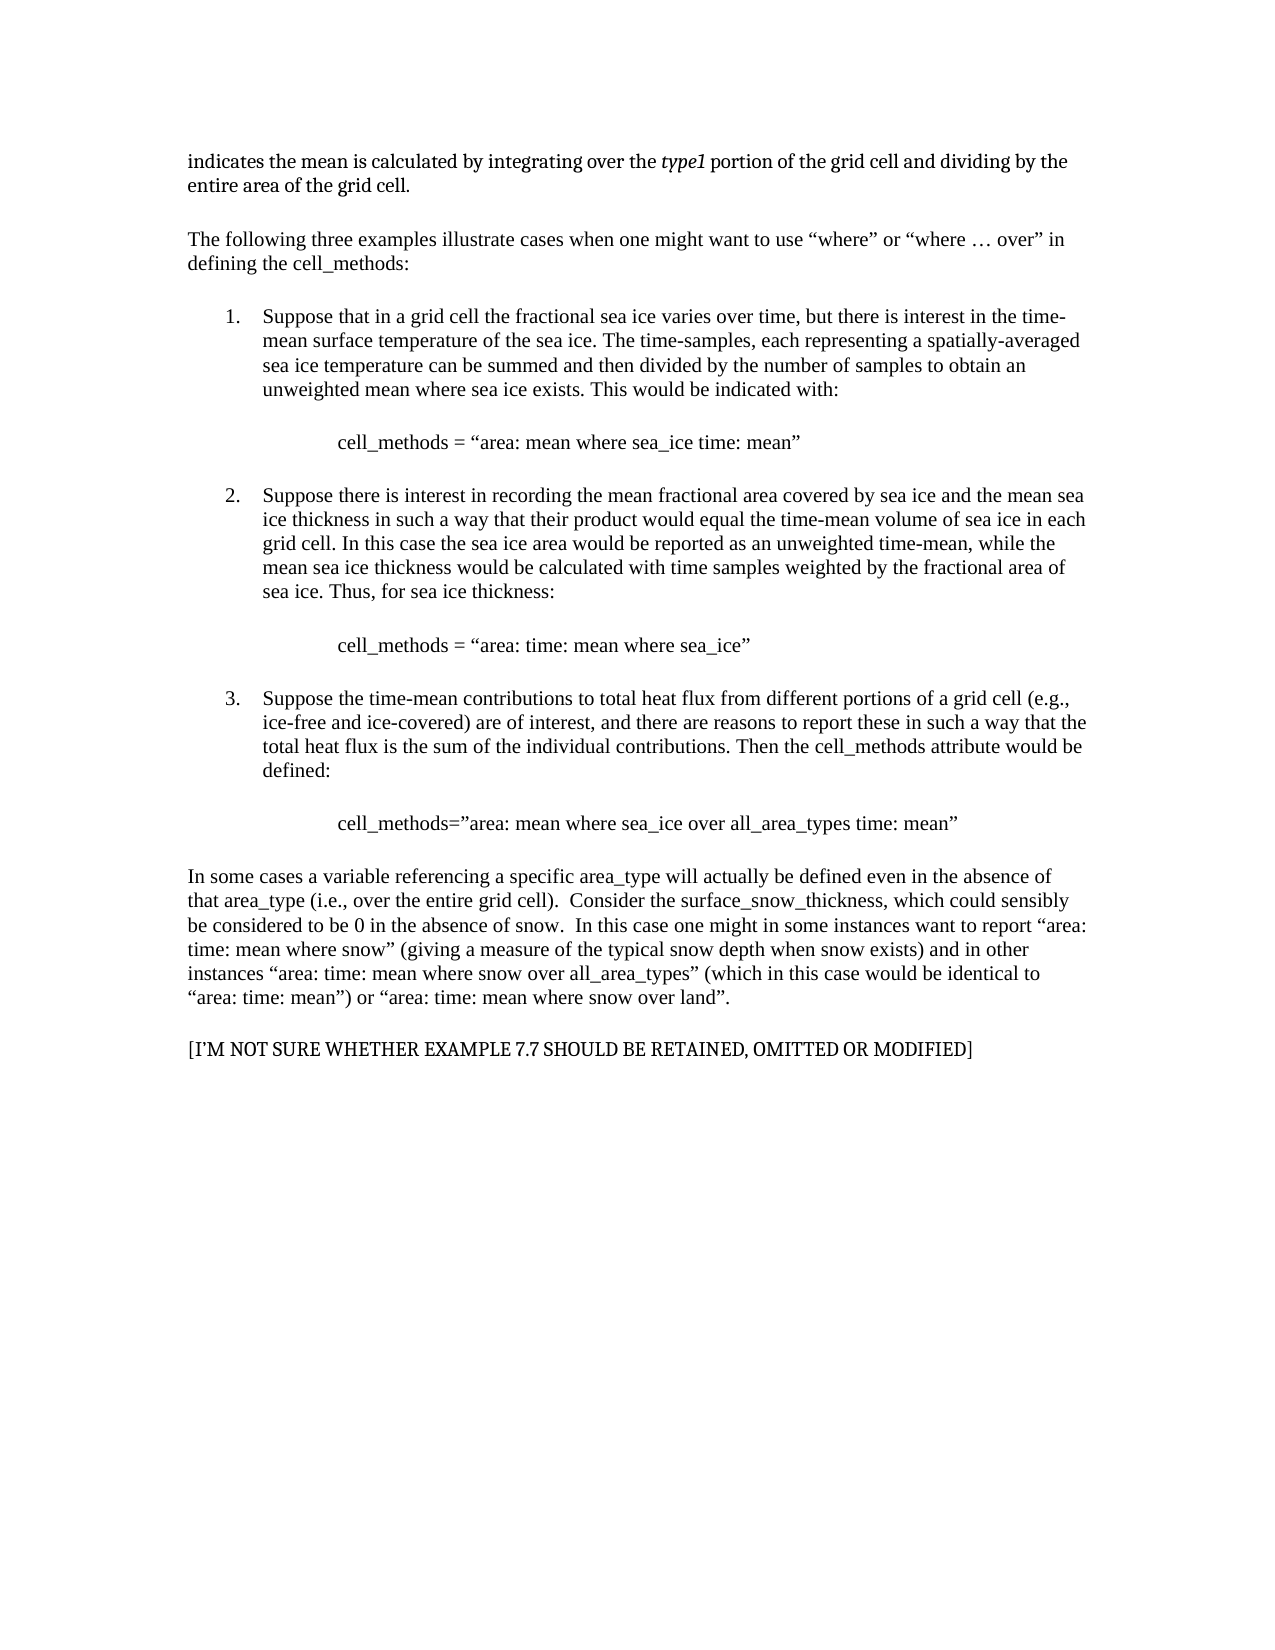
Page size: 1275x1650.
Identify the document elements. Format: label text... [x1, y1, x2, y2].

text cell_methods=”area: mean where sea_ice over all_area_types time: mean” [262, 811, 1087, 835]
list Suppose the time-mean contributions to total heat flux from different portions of a grid cell (e.g., ice-free and ice-covered) are of interest, and there are reasons to report these in such a way that the total heat flux is the sum of the individual contributions. Then the cell_methods attribute would be defined: [225, 686, 1087, 782]
list Suppose that in a grid cell the fractional sea ice varies over time, but there is interest in the time-mean surface temperature of the sea ice. The time-samples, each representing a spatially-averaged sea ice temperature can be summed and then divided by the number of samples to obtain an unweighted mean where sea ice exists. This would be indicated with: [225, 304, 1087, 401]
text In some cases a variable referencing a specific area_type will actually be defined even in the absence of that area_type (i.e., over the entire grid cell). Consider the surface_snow_thickness, which could sensibly be considered to be 0 in the absence of snow. In this case one might in some instances want to report “area: time: mean where snow” (giving a measure of the typical snow depth when snow exists) and in other instances “area: time: mean where snow over all_area_types” (which in this case would be identical to “area: time: mean”) or “area: time: mean where snow over land”. [187, 864, 1087, 1009]
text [187, 150, 1087, 198]
text [I’M NOT SURE WHETHER EXAMPLE 7.7 SHOULD BE RETAINED, OMITTED OR MODIFIED] [187, 1038, 1087, 1062]
list Suppose there is interest in recording the mean fractional area covered by sea ice and the mean sea ice thickness in such a way that their product would equal the time-mean volume of sea ice in each grid cell. In this case the sea ice area would be reported as an unweighted time-mean, while the mean sea ice thickness would be calculated with time samples weighted by the fractional area of sea ice. Thus, for sea ice thickness: [225, 483, 1087, 603]
text cell_methods = “area: time: mean where sea_ice” [262, 632, 1087, 657]
text cell_methods = “area: mean where sea_ice time: mean” [262, 430, 1087, 454]
text The following three examples illustrate cases when one might want to use “where” or “where … over” in defining the cell_methods: [187, 227, 1087, 275]
